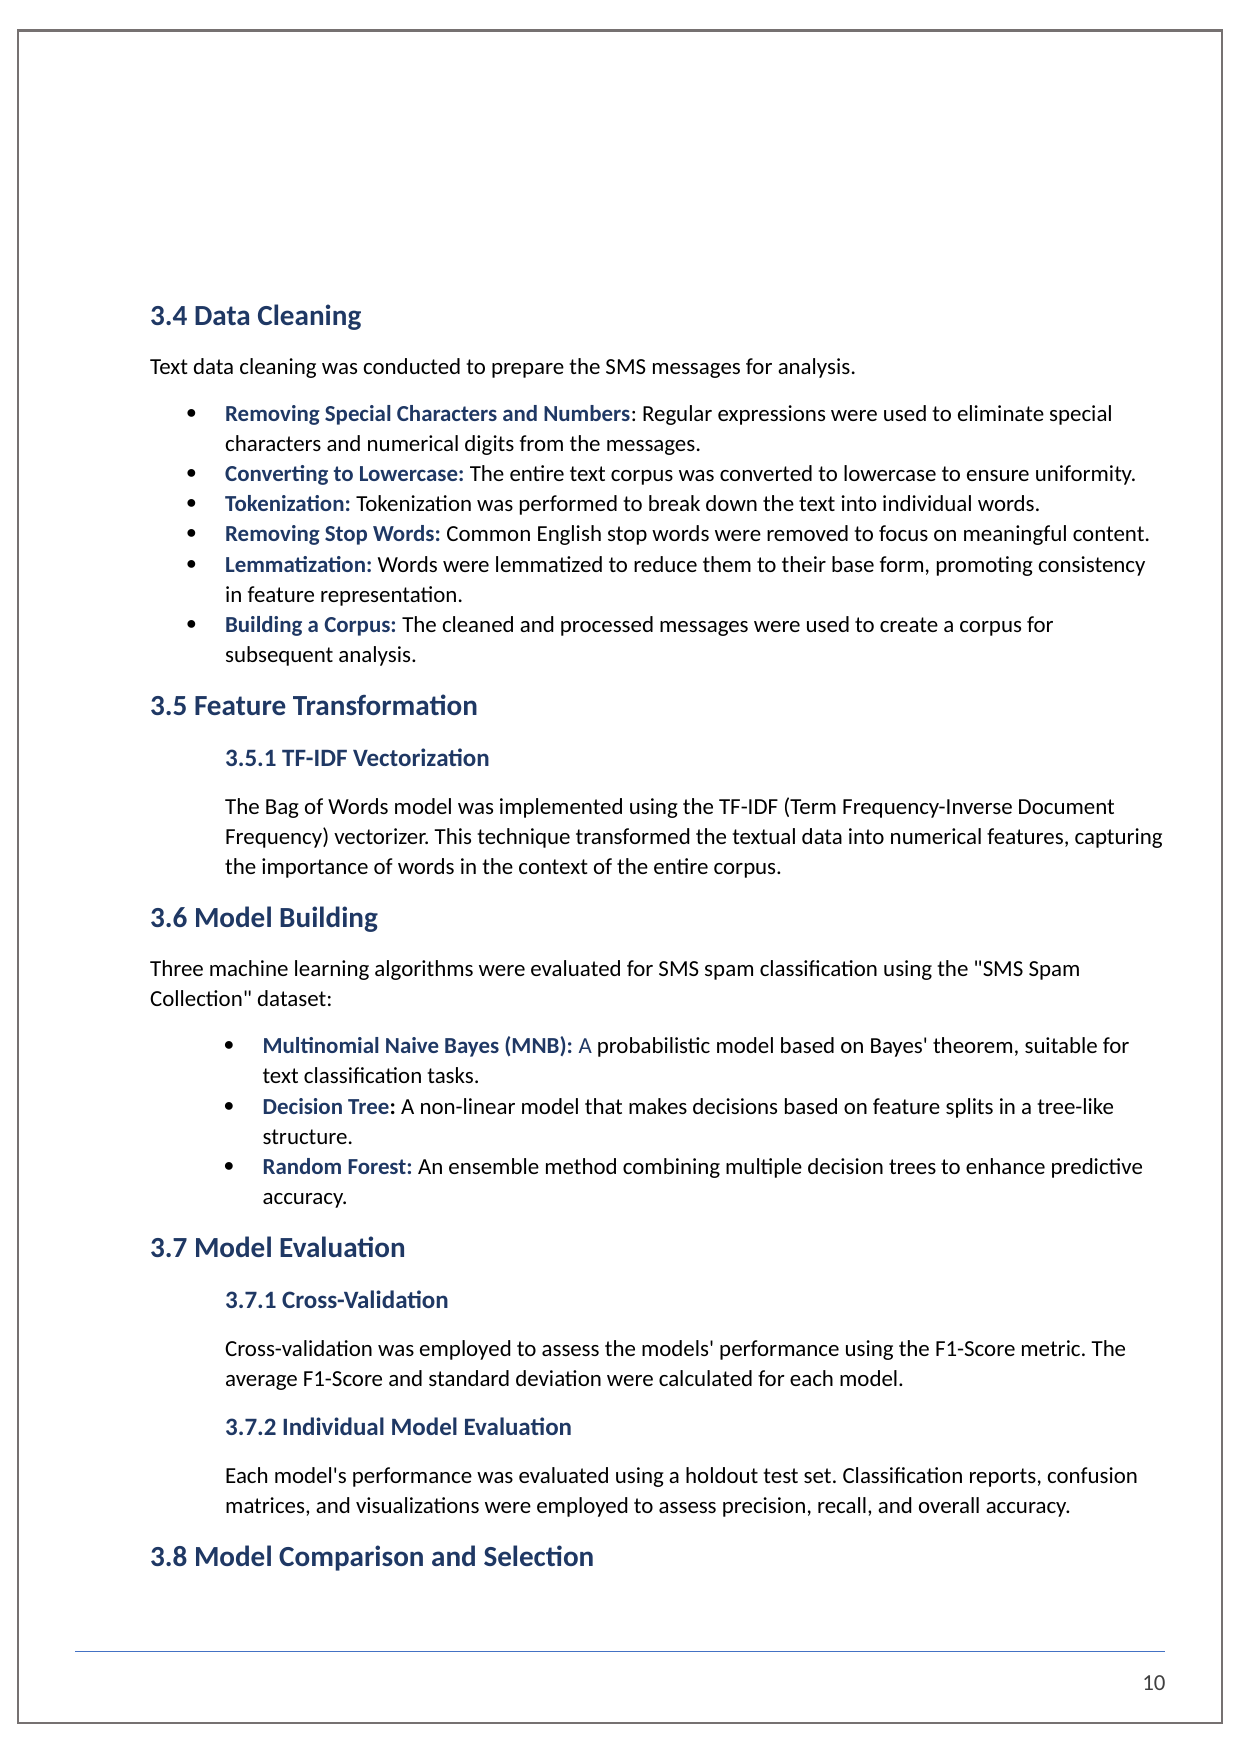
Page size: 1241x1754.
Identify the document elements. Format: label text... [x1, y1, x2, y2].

list Decision Tree: A non-linear model that makes decisions based on feature splits in a tree-like structure. [225, 1092, 1165, 1150]
list Converting to Lowercase: The entire text corpus was converted to lowercase to ensure uniformity. [187, 459, 1165, 487]
list Removing Stop Words: Common English stop words were removed to focus on meaningful content. [187, 519, 1165, 548]
text The Bag of Words model was implemented using the TF-IDF (Term Frequency-Inverse Document Frequency) vectorizer. This technique transformed the textual data into numerical features, capturing the importance of words in the context of the entire corpus. [225, 792, 1165, 880]
list Building a Corpus: The cleaned and processed messages were used to create a corpus for subsequent analysis. [187, 610, 1165, 668]
list Multinomial Naive Bayes (MNB): A probabilistic model based on Bayes' theorem, suitable for text classification tasks. [225, 1031, 1165, 1090]
text 3.5 Feature Transformation [150, 687, 1165, 723]
text Each model's performance was evaluated using a holdout test set. Classification reports, confusion matrices, and visualizations were employed to assess precision, recall, and overall accuracy. [225, 1461, 1165, 1519]
text Cross-validation was employed to assess the models' performance using the F1-Score metric. The average F1-Score and standard deviation were calculated for each model. [225, 1334, 1165, 1392]
text 3.7 Model Evaluation [150, 1229, 1165, 1265]
text 3.7.1 Cross-Validation [225, 1284, 1165, 1315]
list Tokenization: Tokenization was performed to break down the text into individual words. [187, 489, 1165, 517]
text 3.4 Data Cleaning [150, 297, 1165, 332]
text Three machine learning algorithms were evaluated for SMS spam classification using the "SMS Spam Collection" dataset: [150, 954, 1165, 1013]
text 3.7.2 Individual Model Evaluation [225, 1411, 1165, 1442]
text 3.6 Model Building [150, 899, 1165, 935]
text 3.5.1 TF-IDF Vectorization [225, 742, 1165, 773]
list Removing Special Characters and Numbers: Regular expressions were used to eliminate special characters and numerical digits from the messages. [187, 399, 1165, 457]
list Random Forest: An ensemble method combining multiple decision trees to enhance predictive accuracy. [225, 1152, 1165, 1211]
text 3.8 Model Comparison and Selection [150, 1538, 1165, 1573]
text Text data cleaning was conducted to prepare the SMS messages for analysis. [150, 352, 1165, 380]
list Lemmatization: Words were lemmatized to reduce them to their base form, promoting consistency in feature representation. [187, 550, 1165, 608]
